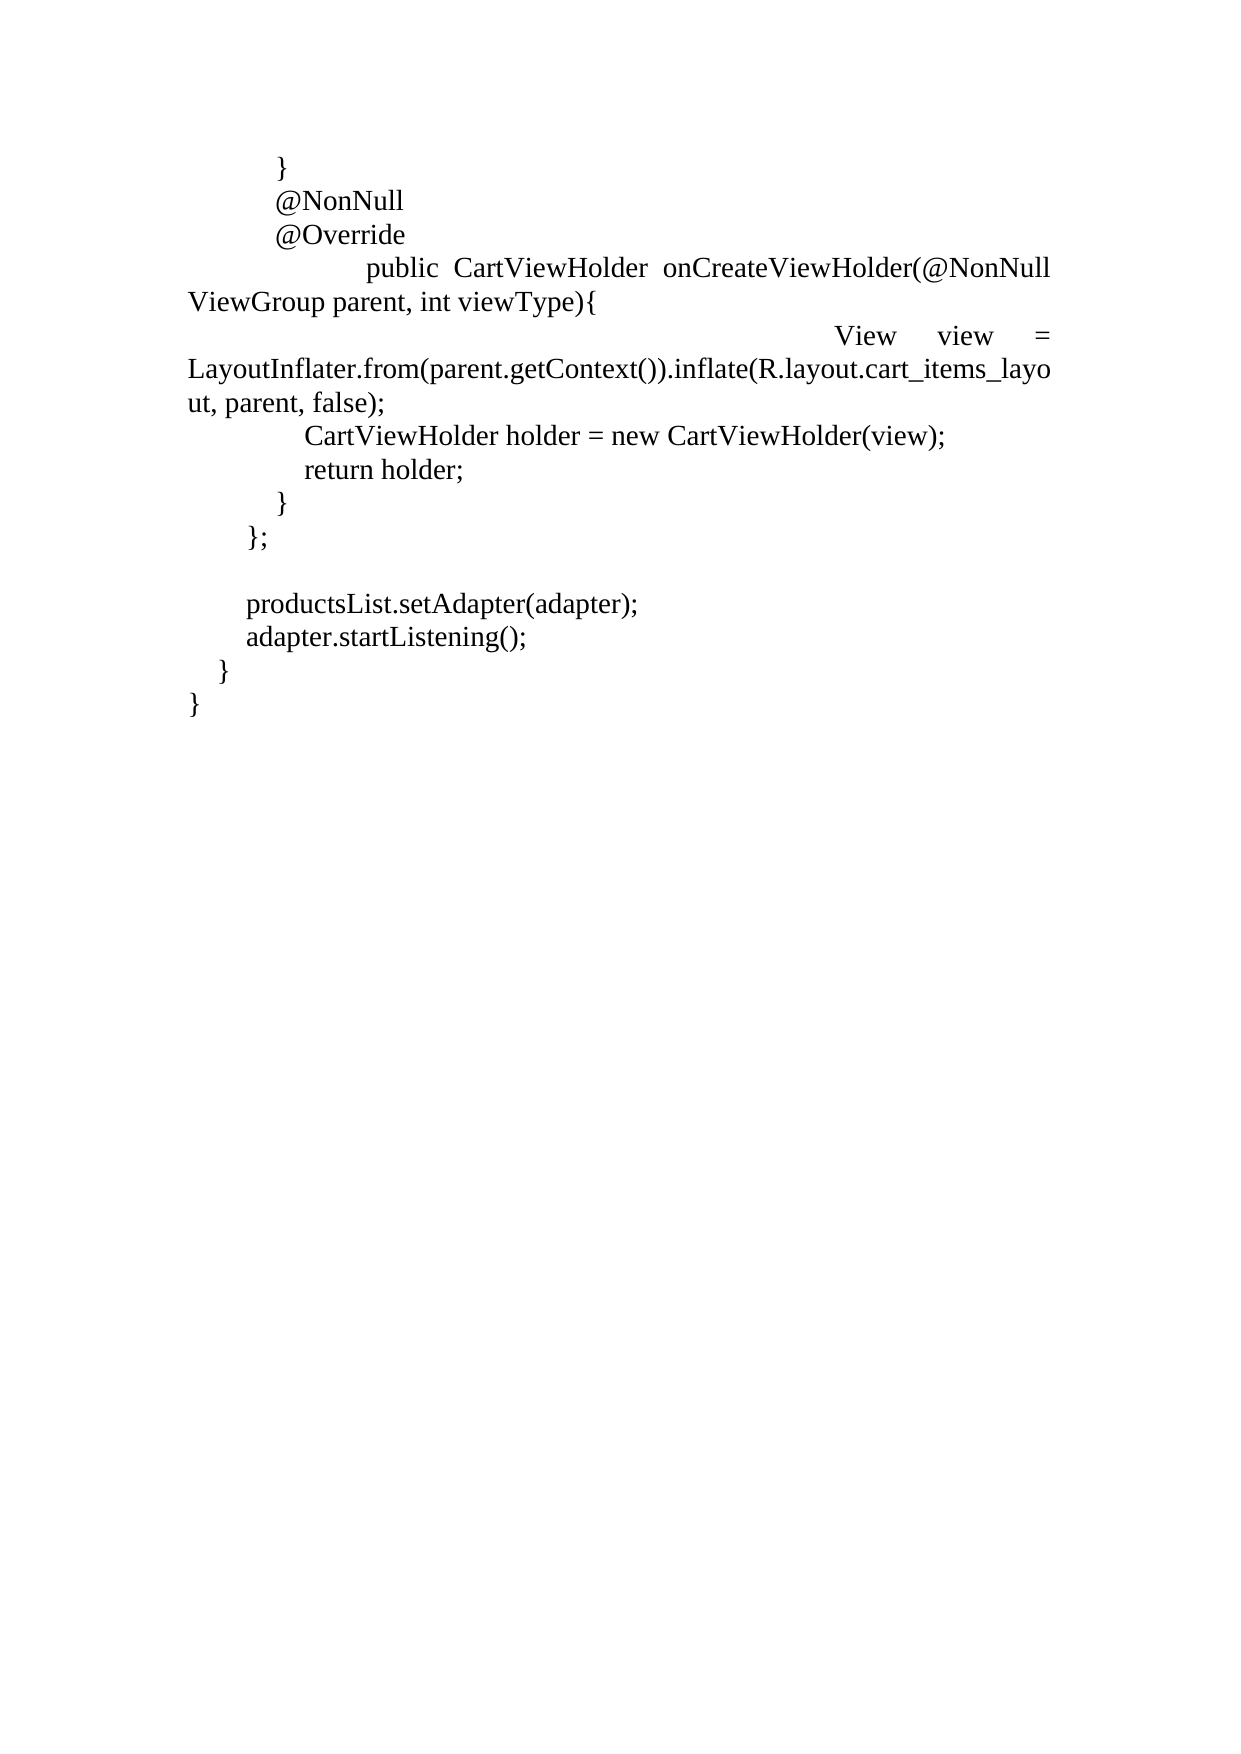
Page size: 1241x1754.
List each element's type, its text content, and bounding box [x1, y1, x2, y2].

text public CartViewHolder onCreateViewHolder(@NonNull ViewGroup parent, int viewType){ [187, 251, 1053, 318]
text } [187, 485, 1053, 519]
text } [187, 150, 1053, 183]
text productsList.setAdapter(adapter); [187, 586, 1053, 619]
text } [187, 687, 1053, 720]
text CartViewHolder holder = new CartViewHolder(view); [187, 418, 1053, 452]
text @NonNull [187, 183, 1053, 217]
text }; [187, 519, 1053, 552]
text View view = LayoutInflater.from(parent.getContext()).inflate(R.layout.cart_items_layout, parent, false); [187, 318, 1053, 418]
text return holder; [187, 452, 1053, 485]
text @Override [187, 217, 1053, 251]
text adapter.startListening(); [187, 619, 1053, 653]
text } [187, 653, 1053, 687]
